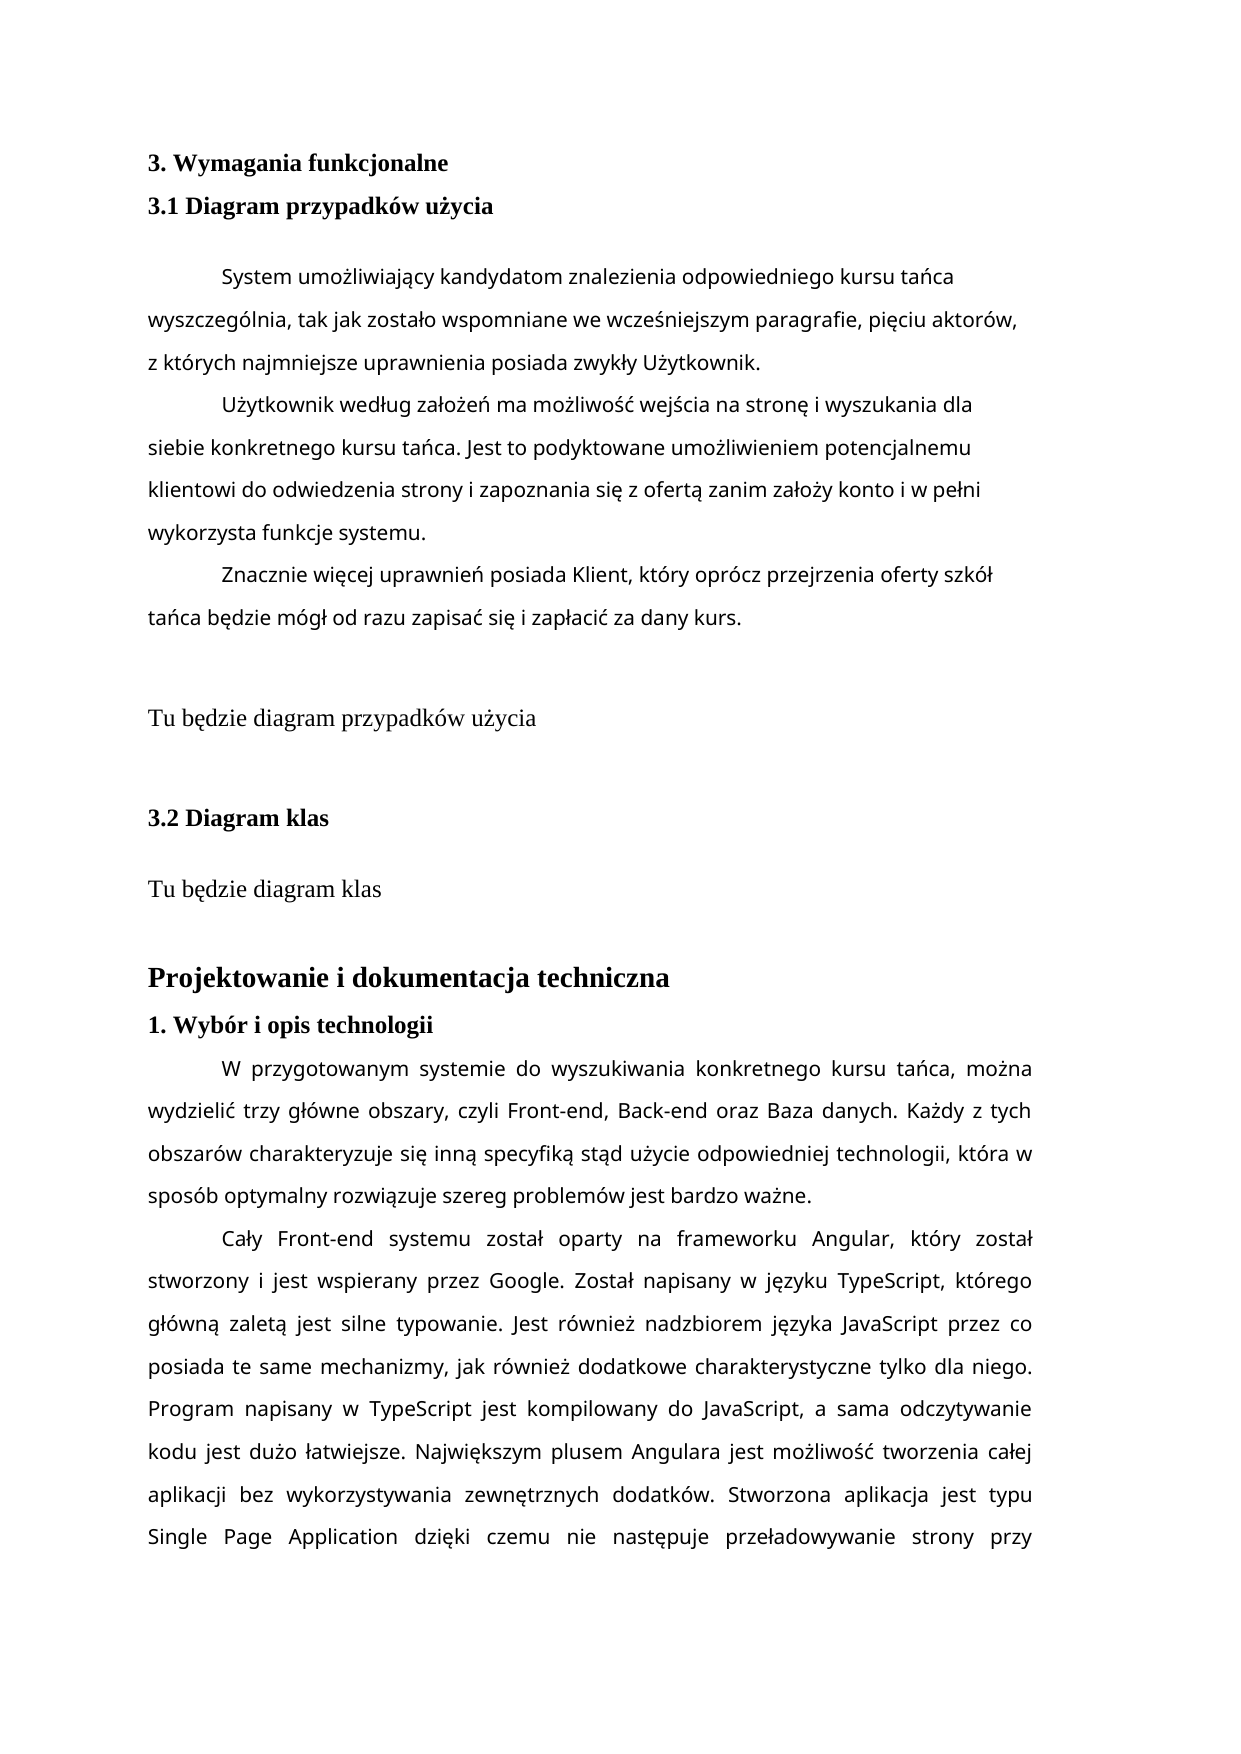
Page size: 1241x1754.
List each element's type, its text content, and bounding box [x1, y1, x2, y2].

text Znacznie więcej uprawnień posiada Klient, który oprócz przejrzenia oferty szkół tańca będzie mógł od razu zapisać się i zapłacić za dany kurs. [148, 561, 1033, 632]
text W przygotowanym systemie do wyszukiwania konkretnego kursu tańca, można wydzielić trzy główne obszary, czyli Front-end, Back-end oraz Baza danych. Każdy z tych obszarów charakteryzuje się inną specyfiką stąd użycie odpowiedniej technologii, która w sposób optymalny rozwiązuje szereg problemów jest bardzo ważne. [148, 1054, 1033, 1210]
subtitle 3. Wymagania funkcjonalne [148, 148, 1033, 176]
subtitle 3.2 Diagram klas [148, 803, 1033, 832]
text Użytkownik według założeń ma możliwość wejścia na stronę i wyszukania dla siebie konkretnego kursu tańca. Jest to podyktowane umożliwieniem potencjalnemu klientowi do odwiedzenia strony i zapoznania się z ofertą zanim założy konto i w pełni wykorzysta funkcje systemu. [148, 390, 1033, 546]
text Tu będzie diagram przypadków użycia [148, 703, 1033, 731]
text System umożliwiający kandydatom znalezienia odpowiedniego kursu tańca wyszczególnia, tak jak zostało wspomniane we wcześniejszym paragrafie, pięciu aktorów, z których najmniejsze uprawnienia posiada zwykły Użytkownik. [148, 262, 1033, 376]
subtitle 3.1 Diagram przypadków użycia [148, 191, 1033, 219]
subtitle Projektowanie i dokumentacja techniczna [148, 960, 1033, 994]
text Tu będzie diagram klas [148, 874, 1033, 903]
subtitle 1. Wybór i opis technologii [148, 1011, 1033, 1039]
